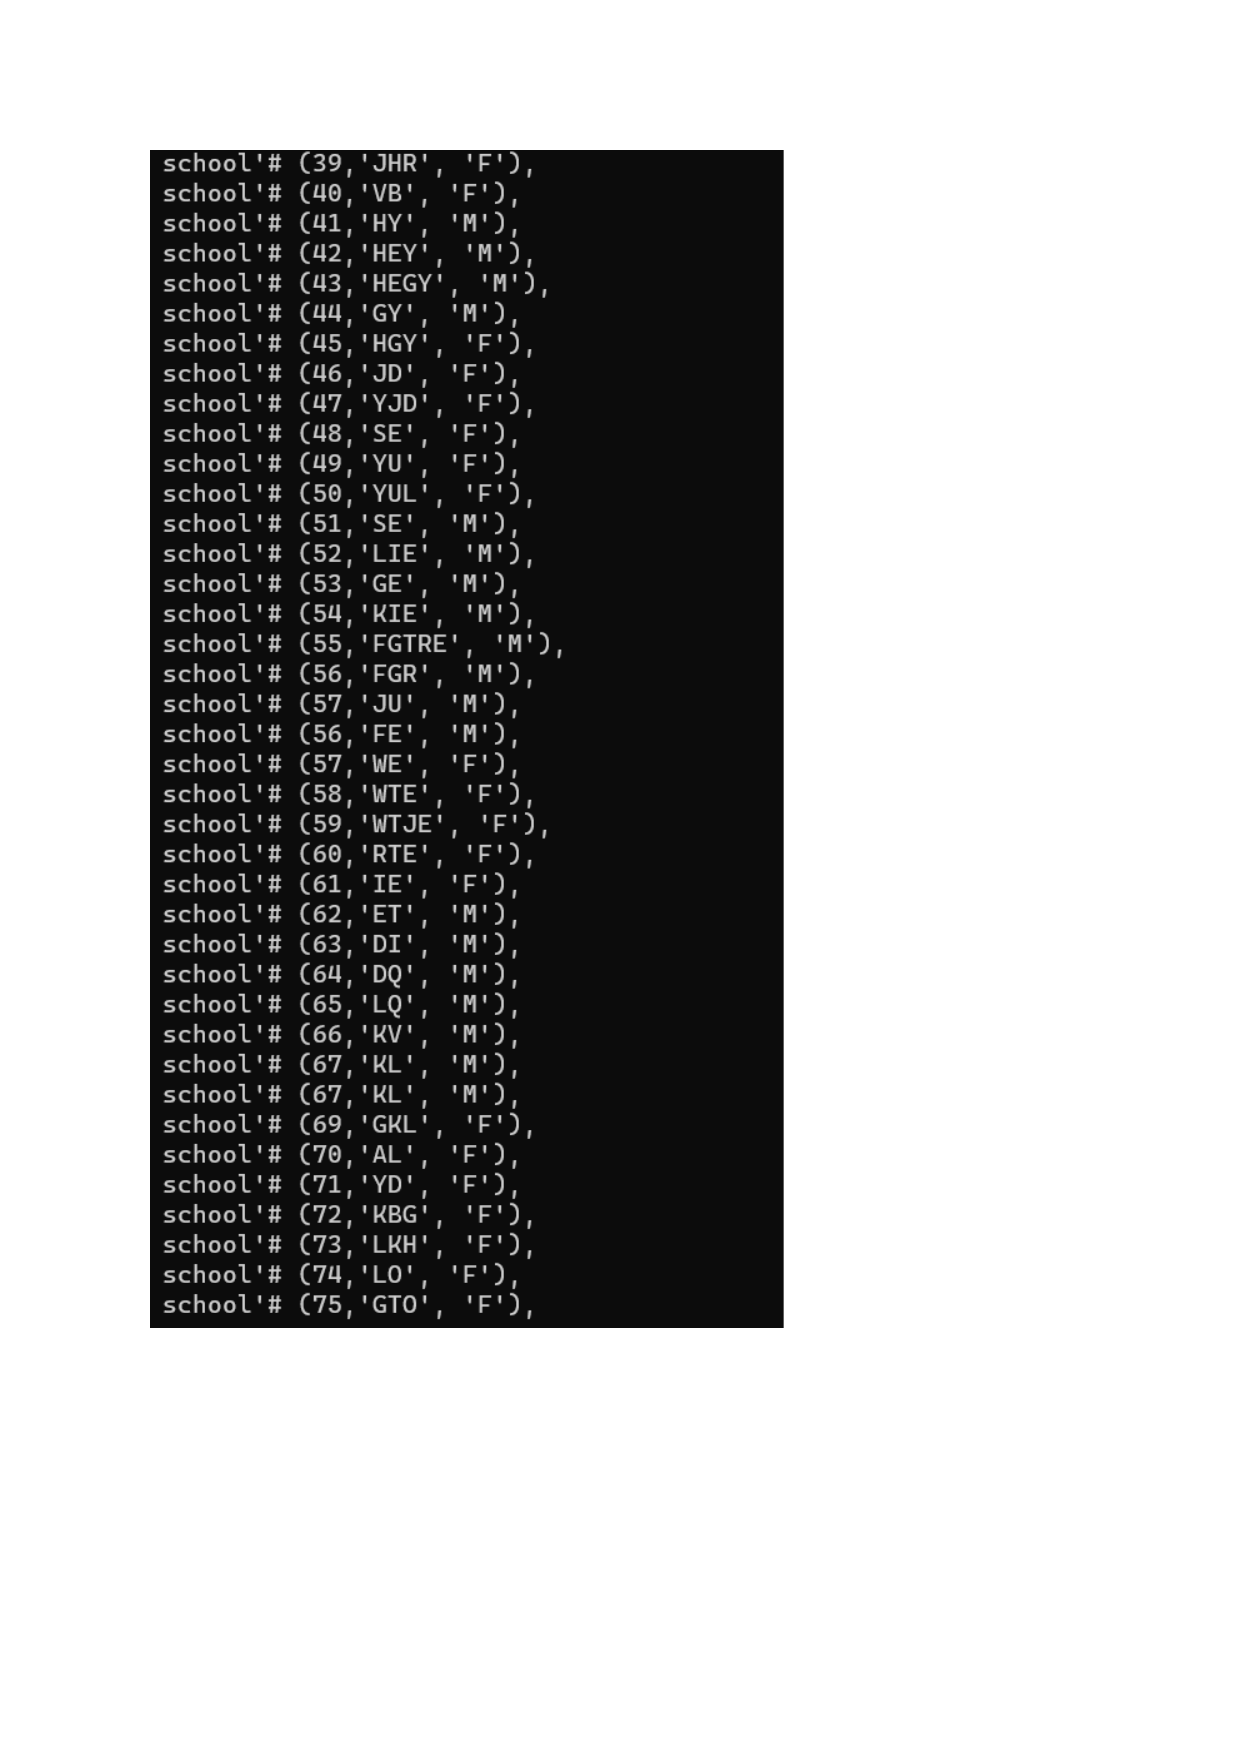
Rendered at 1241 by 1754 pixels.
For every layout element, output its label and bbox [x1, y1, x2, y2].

picture [150, 150, 784, 1328]
